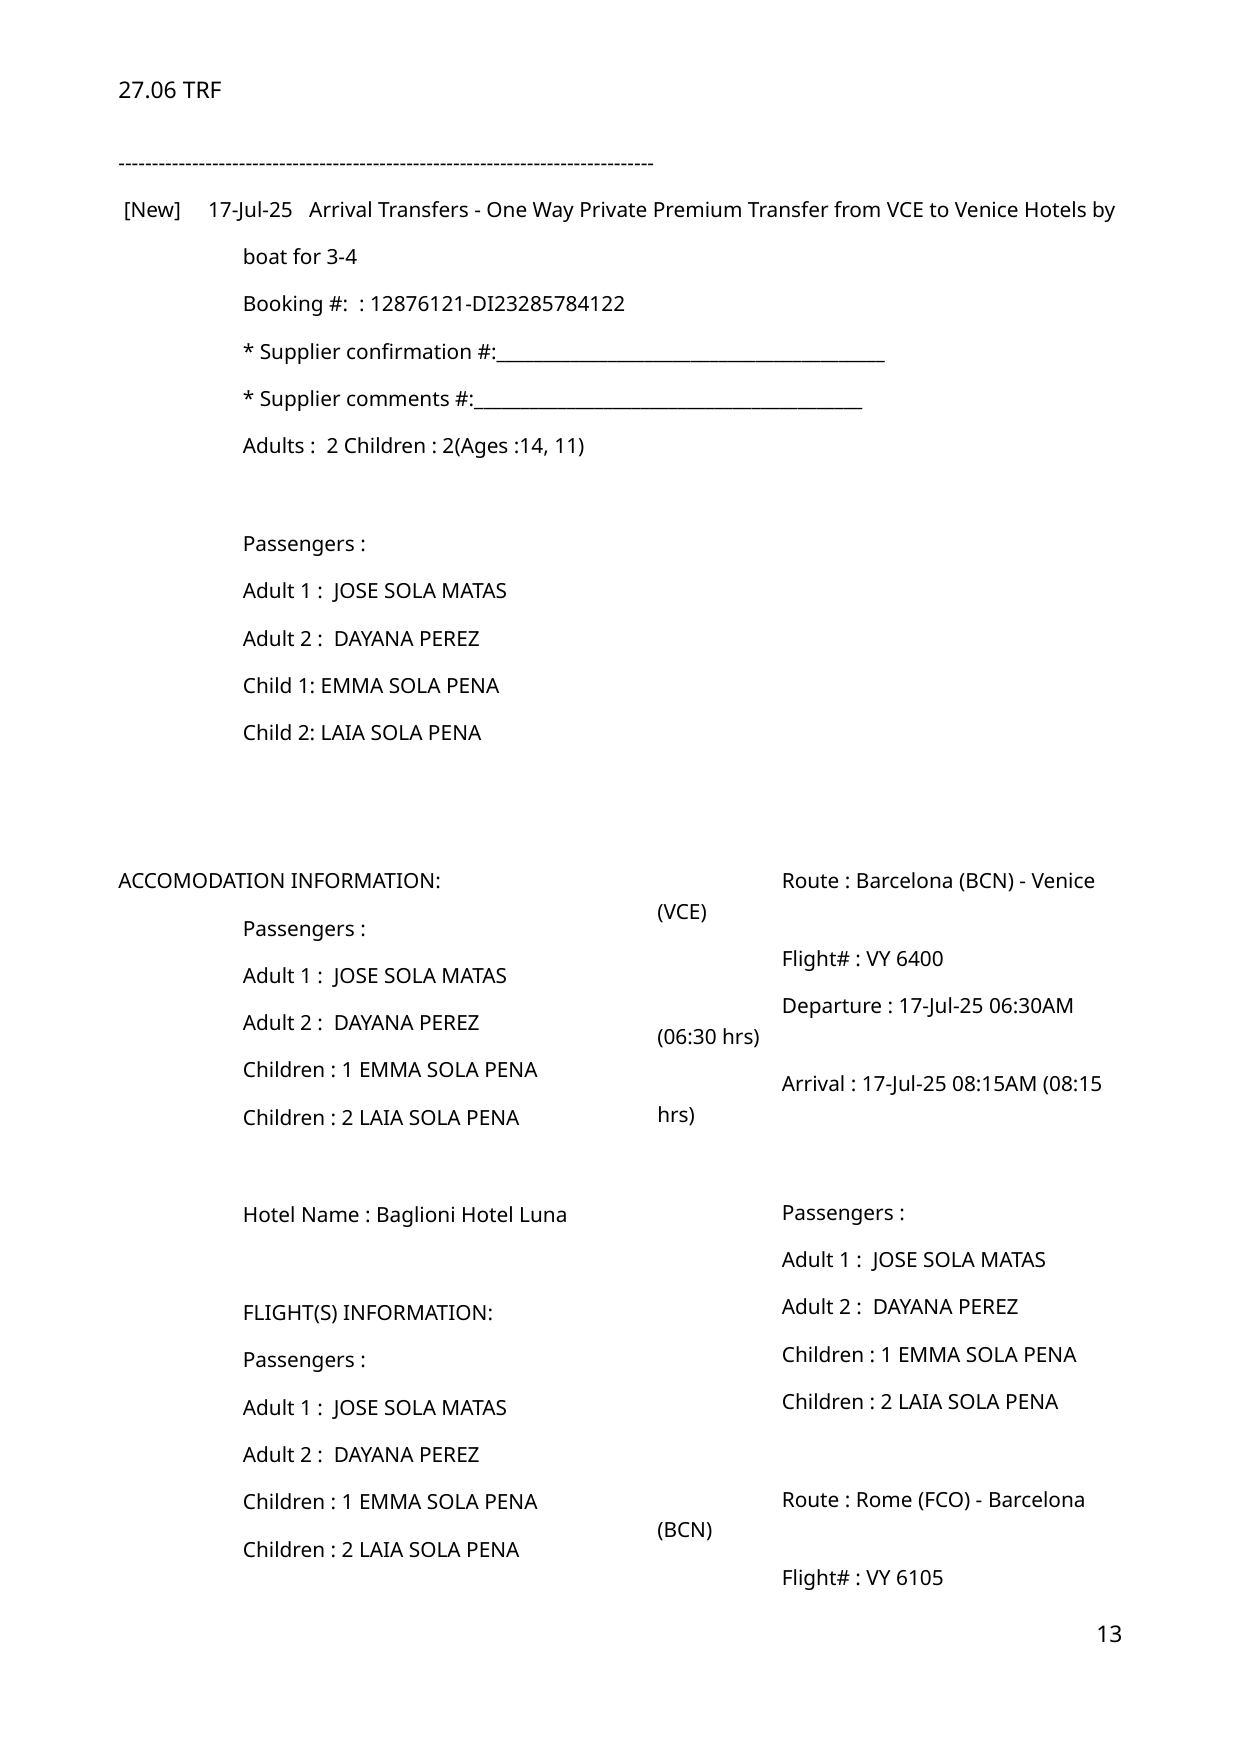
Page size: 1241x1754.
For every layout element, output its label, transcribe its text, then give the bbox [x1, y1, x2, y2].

text Booking #: : 12876121-DI23285784122 [118, 289, 1122, 318]
text Route : Rome (FCO) - Barcelona (BCN) [657, 1485, 1122, 1544]
text Passengers : [118, 529, 1122, 557]
text * Supplier confirmation #:__________________________________________ [118, 337, 1122, 365]
text * Supplier comments #:__________________________________________ [118, 384, 1122, 412]
text Adult 1 : JOSE SOLA MATAS [118, 1393, 583, 1421]
text Children : 2 LAIA SOLA PENA [118, 1535, 583, 1563]
text Flight# : VY 6105 [657, 1563, 1122, 1591]
text -------------------------------------------------------------------------------- [118, 148, 1122, 176]
text Children : 1 EMMA SOLA PENA [118, 1487, 583, 1516]
text Adult 2 : DAYANA PEREZ [118, 1008, 583, 1037]
text Adult 2 : DAYANA PEREZ [118, 624, 1122, 652]
text ACCOMODATION INFORMATION: [118, 866, 583, 895]
text FLIGHT(S) INFORMATION: [118, 1298, 583, 1327]
text Hotel Name : Baglioni Hotel Luna [118, 1201, 583, 1229]
text Child 1: EMMA SOLA PENA [118, 671, 1122, 699]
text [New] 17-Jul-25 Arrival Transfers - One Way Private Premium Transfer from VCE to Venice Hotels by [118, 195, 1122, 223]
text Flight# : VY 6400 [657, 944, 1122, 973]
text Passengers : [657, 1198, 1122, 1226]
text Children : 1 EMMA SOLA PENA [657, 1340, 1122, 1368]
text Adult 1 : JOSE SOLA MATAS [118, 576, 1122, 605]
text boat for 3-4 [118, 242, 1122, 271]
text Adult 2 : DAYANA PEREZ [118, 1440, 583, 1468]
text Adults : 2 Children : 2(Ages :14, 11) [118, 431, 1122, 460]
text Children : 1 EMMA SOLA PENA [118, 1056, 583, 1084]
text Children : 2 LAIA SOLA PENA [118, 1103, 583, 1131]
text Adult 1 : JOSE SOLA MATAS [657, 1245, 1122, 1273]
text Route : Barcelona (BCN) - Venice (VCE) [657, 866, 1122, 925]
text Adult 2 : DAYANA PEREZ [657, 1292, 1122, 1321]
text Arrival : 17-Jul-25 08:15AM (08:15 hrs) [657, 1069, 1122, 1128]
text Adult 1 : JOSE SOLA MATAS [118, 961, 583, 989]
text Departure : 17-Jul-25 06:30AM (06:30 hrs) [657, 992, 1122, 1051]
text Passengers : [118, 914, 583, 942]
text Children : 2 LAIA SOLA PENA [657, 1387, 1122, 1415]
text Child 2: LAIA SOLA PENA [118, 718, 1122, 747]
text Passengers : [118, 1346, 583, 1374]
